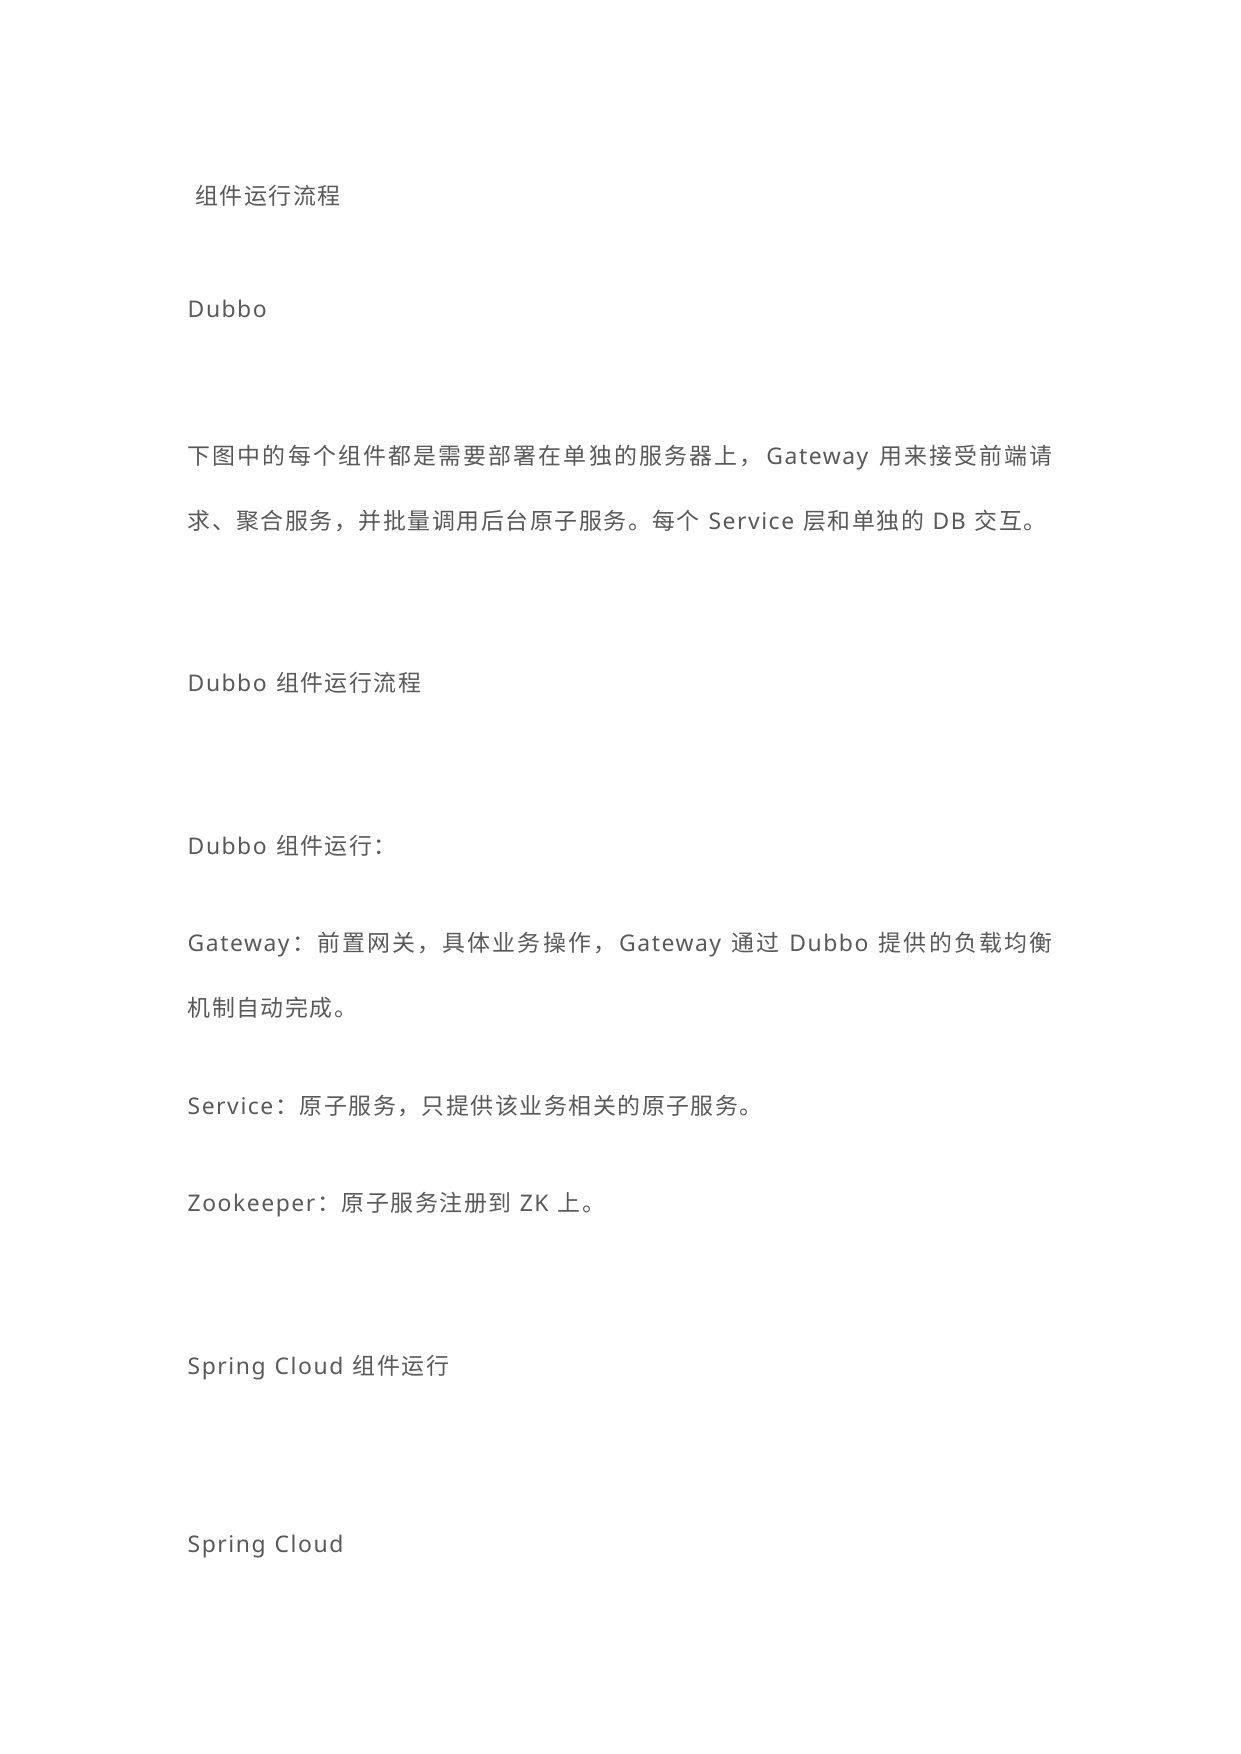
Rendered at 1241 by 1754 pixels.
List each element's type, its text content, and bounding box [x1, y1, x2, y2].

text Dubbo 组件运行流程 [187, 649, 1053, 714]
text Service：原子服务，只提供该业务相关的原子服务。 [187, 1072, 1053, 1137]
text Dubbo 组件运行： [187, 812, 1053, 877]
text 下图中的每个组件都是需要部署在单独的服务器上，Gateway 用来接受前端请求、聚合服务，并批量调用后台原子服务。每个 Service 层和单独的 DB 交互。 [187, 422, 1053, 552]
text Gateway：前置网关，具体业务操作，Gateway 通过 Dubbo 提供的负载均衡机制自动完成。 [187, 909, 1053, 1039]
text Dubbo [187, 292, 1053, 324]
text 组件运行流程 [187, 162, 1053, 227]
text Zookeeper：原子服务注册到 ZK 上。 [187, 1169, 1053, 1234]
text Spring Cloud [187, 1527, 1053, 1559]
text Spring Cloud 组件运行 [187, 1332, 1053, 1397]
